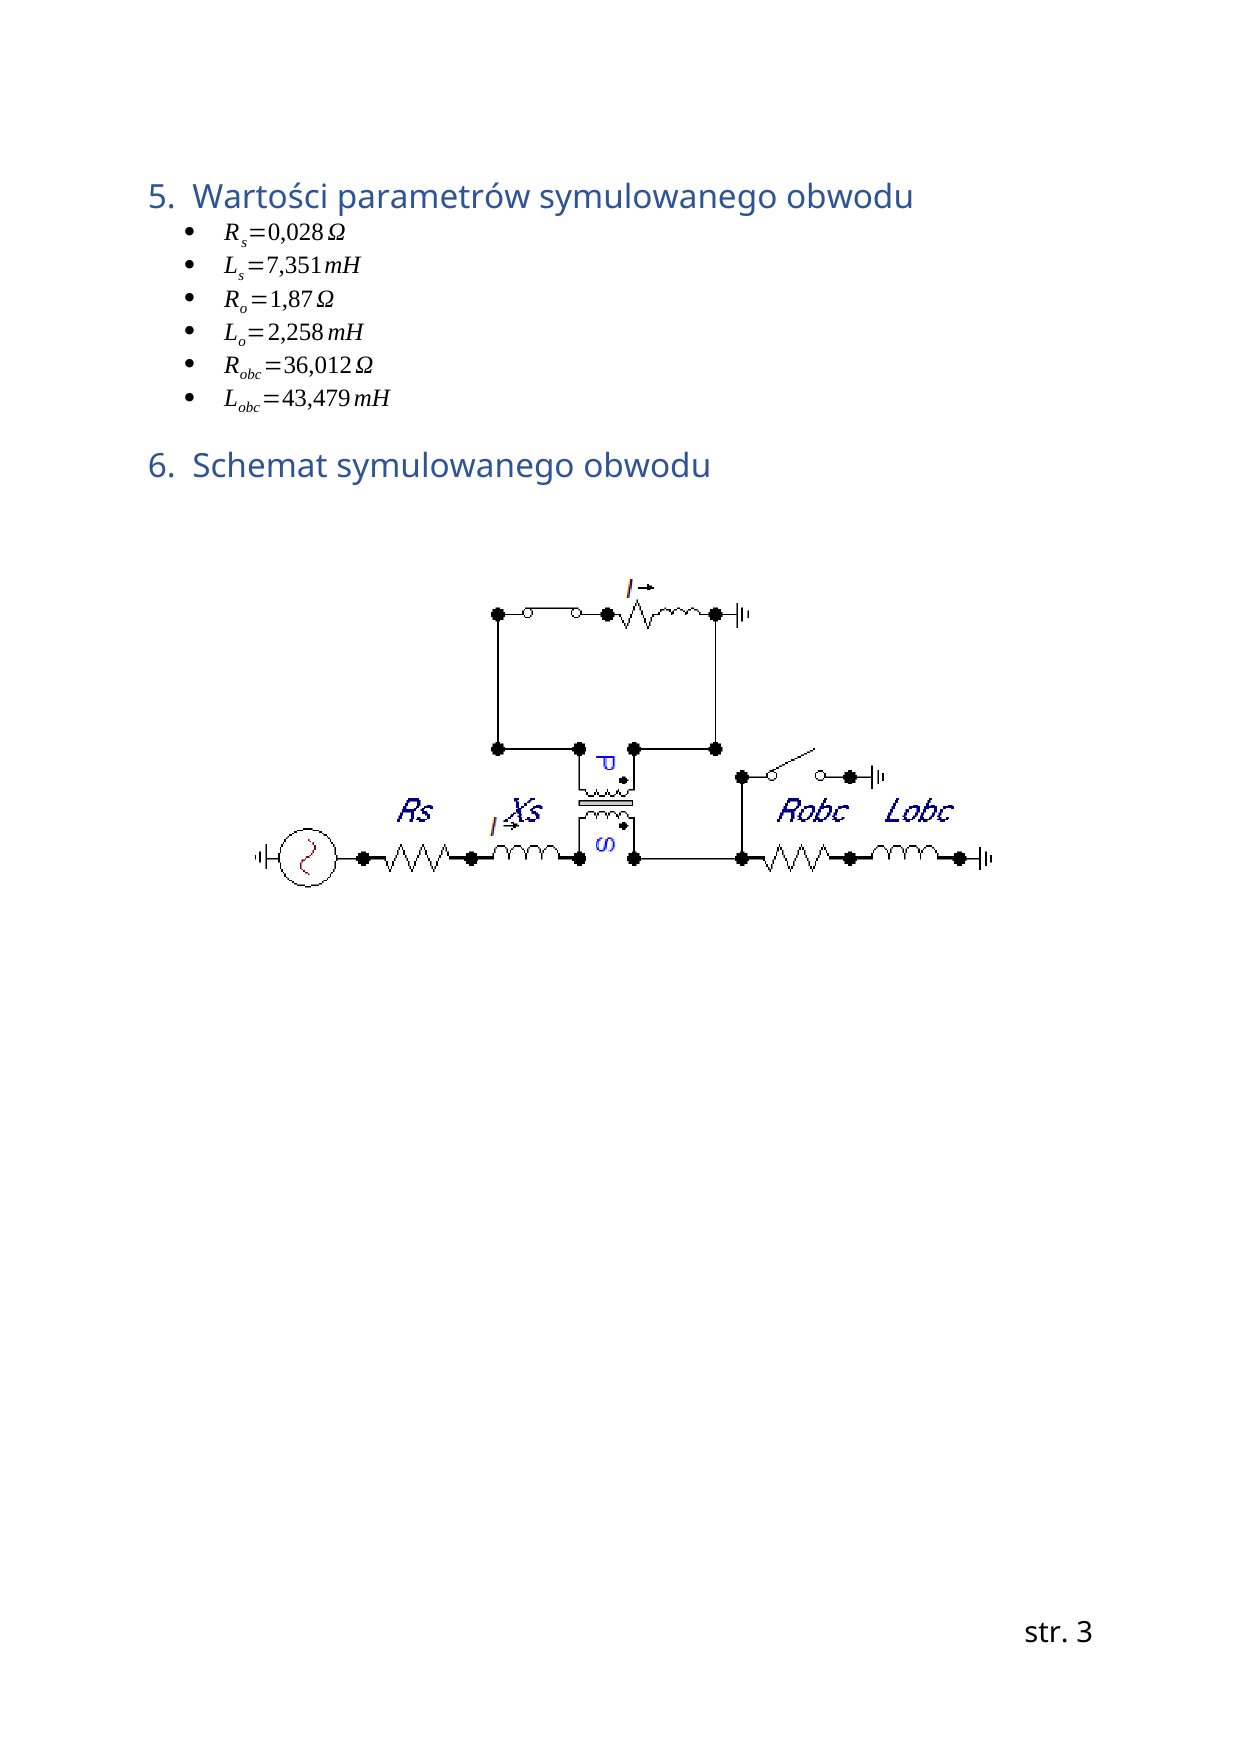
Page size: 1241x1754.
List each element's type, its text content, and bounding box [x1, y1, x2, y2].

subtitle Wartości parametrów symulowanego obwodu [148, 173, 1093, 218]
picture [194, 528, 1046, 924]
subtitle Schemat symulowanego obwodu [148, 442, 1093, 487]
